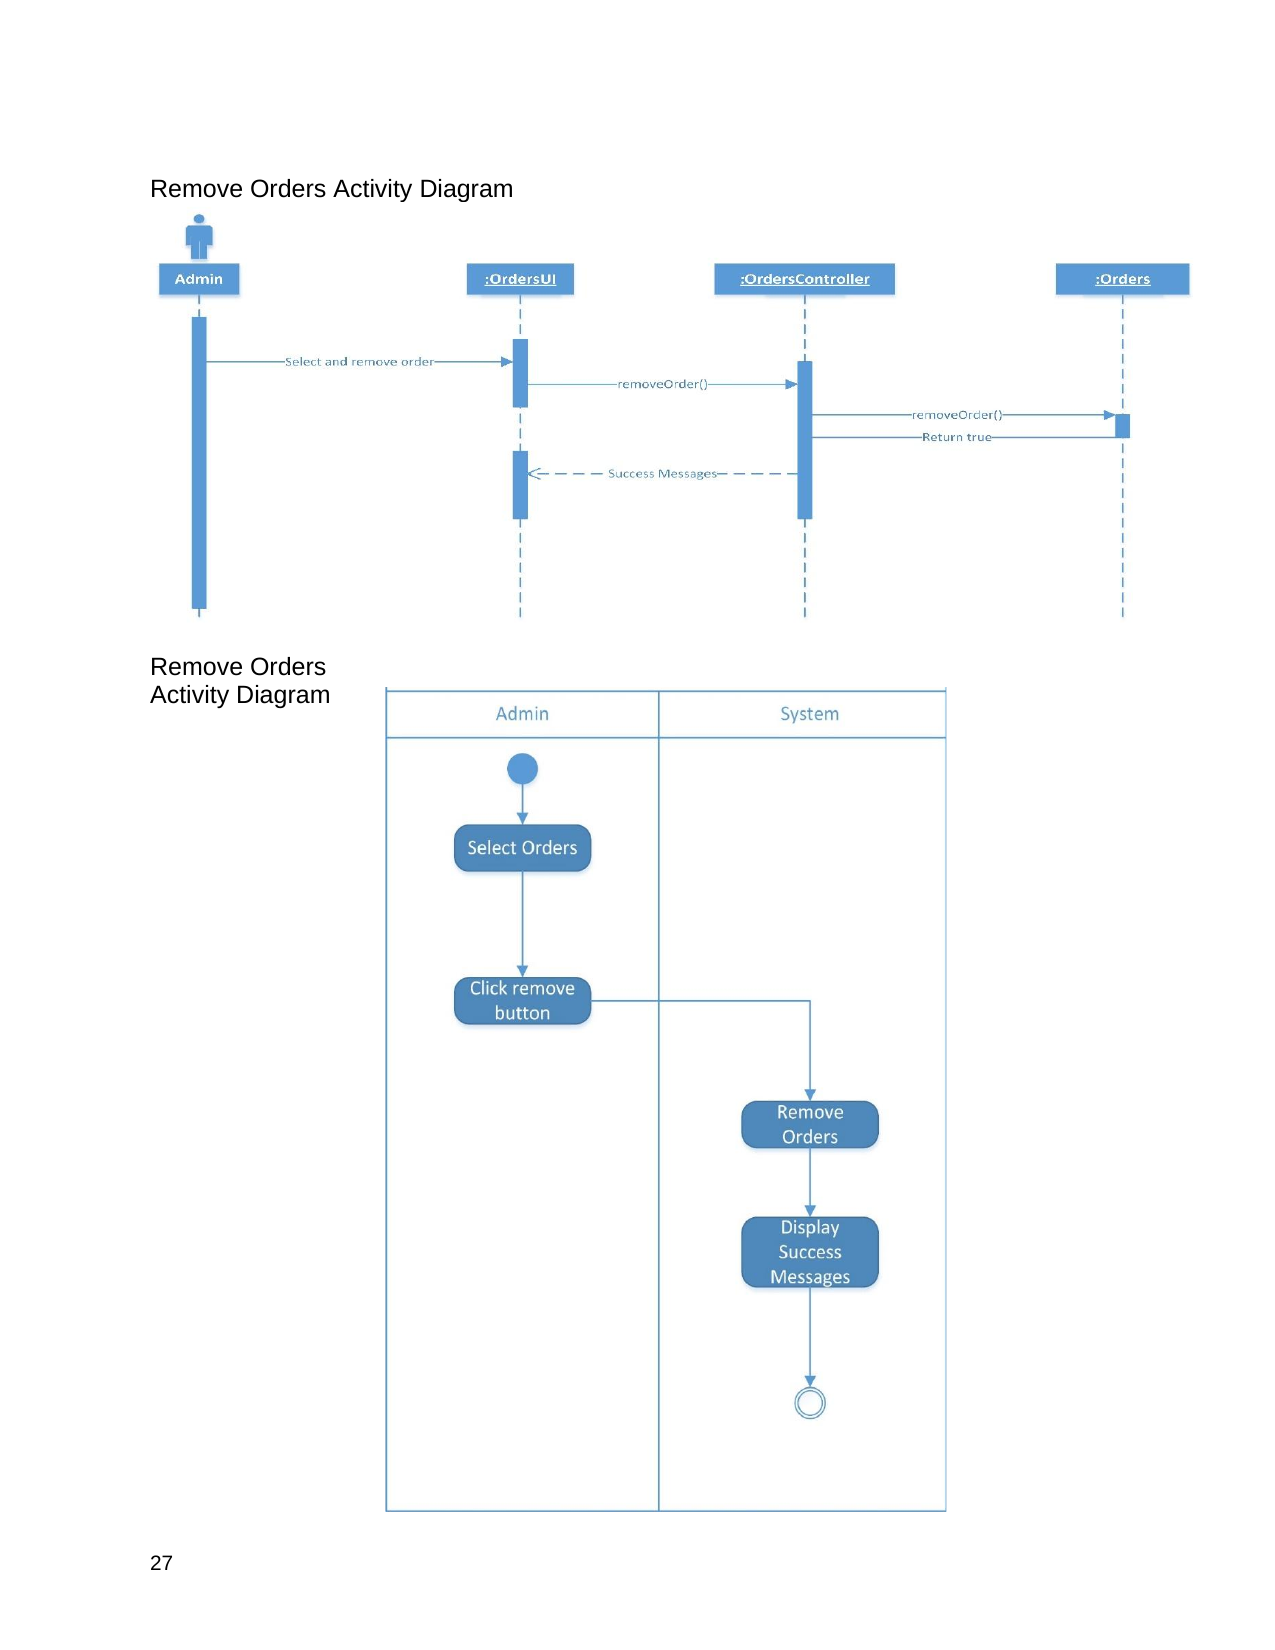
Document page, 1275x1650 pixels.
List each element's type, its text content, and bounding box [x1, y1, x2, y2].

text Remove Orders Activity Diagram [150, 174, 1125, 202]
picture [385, 687, 947, 1512]
picture [150, 202, 1194, 628]
text Remove Orders Activity Diagram [150, 651, 1125, 709]
